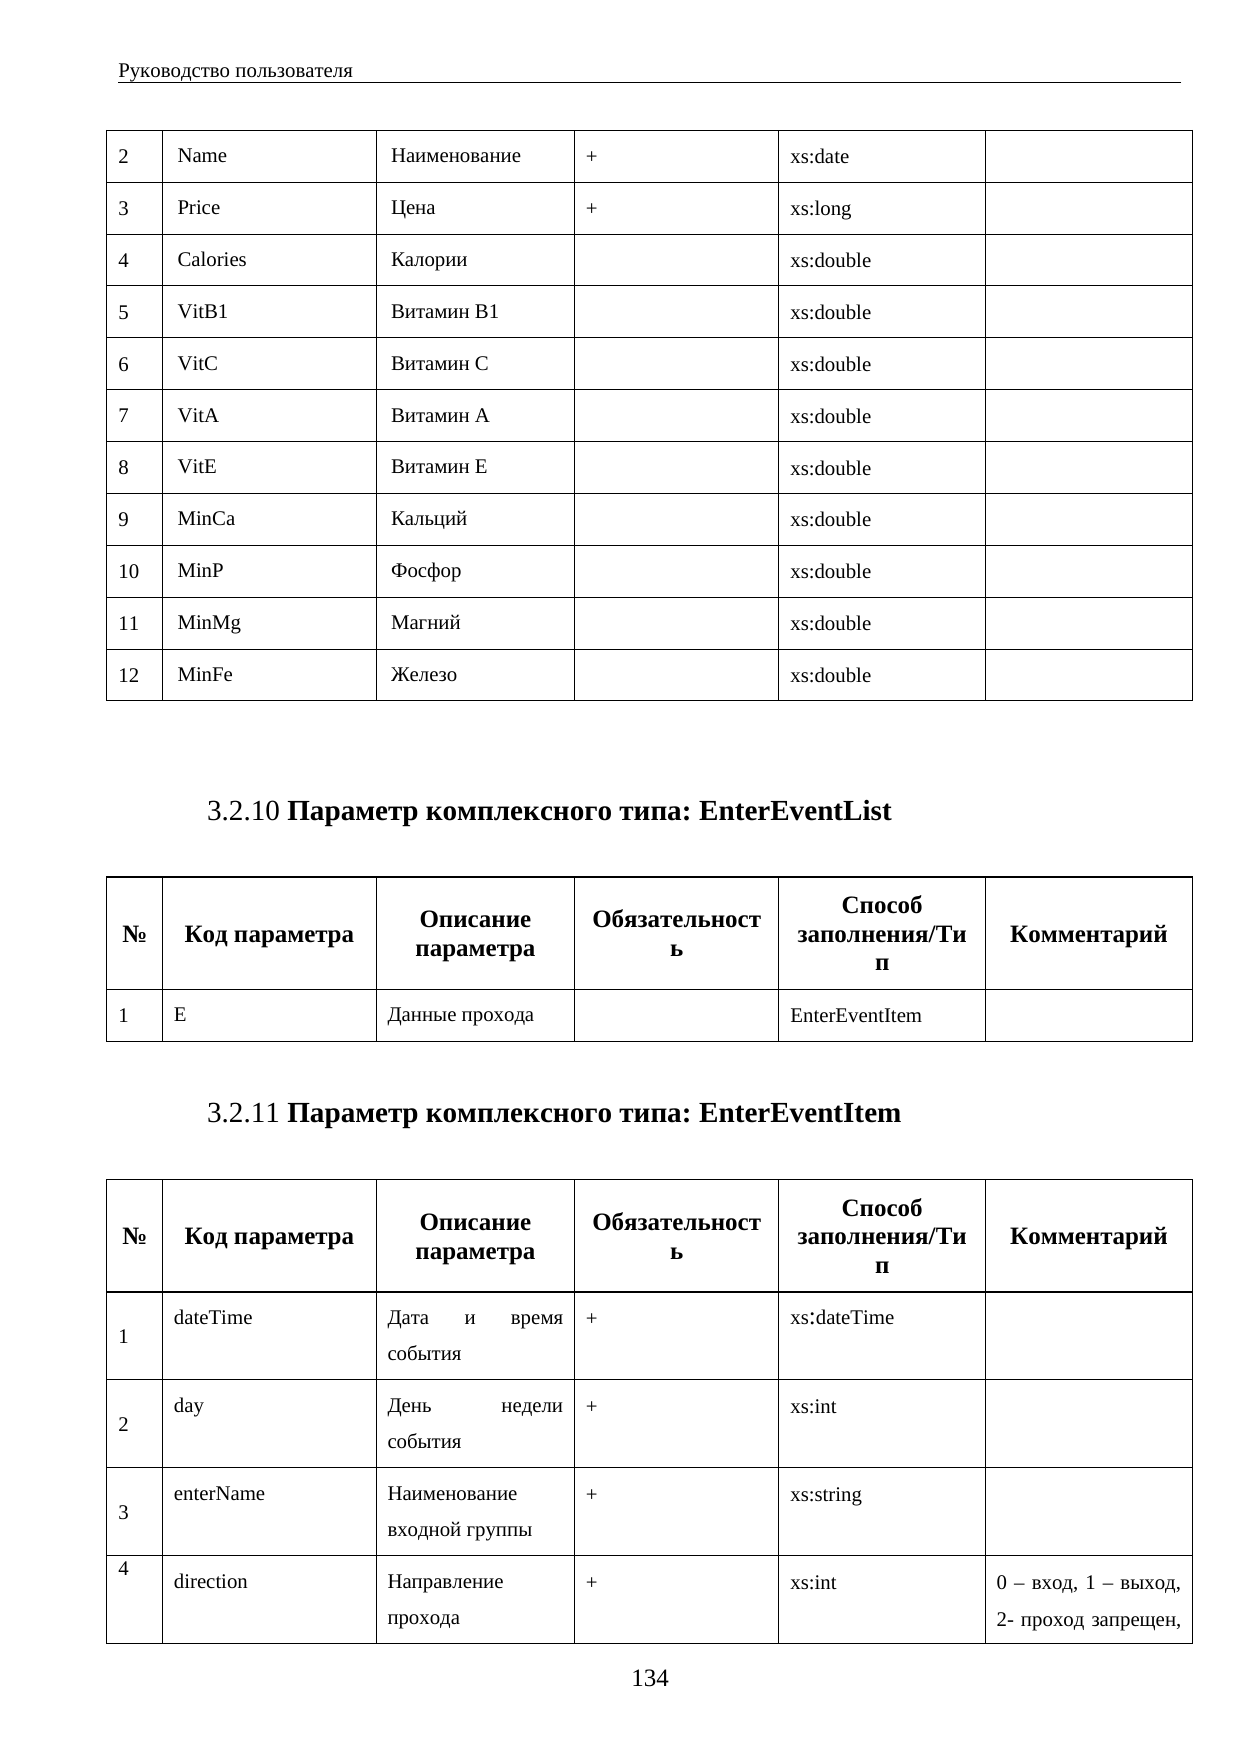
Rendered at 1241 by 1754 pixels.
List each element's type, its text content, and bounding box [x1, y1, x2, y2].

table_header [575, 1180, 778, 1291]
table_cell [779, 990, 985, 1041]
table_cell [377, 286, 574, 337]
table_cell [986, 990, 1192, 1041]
subtitle Параметр комплексного типа: EnterEventList [207, 789, 1181, 826]
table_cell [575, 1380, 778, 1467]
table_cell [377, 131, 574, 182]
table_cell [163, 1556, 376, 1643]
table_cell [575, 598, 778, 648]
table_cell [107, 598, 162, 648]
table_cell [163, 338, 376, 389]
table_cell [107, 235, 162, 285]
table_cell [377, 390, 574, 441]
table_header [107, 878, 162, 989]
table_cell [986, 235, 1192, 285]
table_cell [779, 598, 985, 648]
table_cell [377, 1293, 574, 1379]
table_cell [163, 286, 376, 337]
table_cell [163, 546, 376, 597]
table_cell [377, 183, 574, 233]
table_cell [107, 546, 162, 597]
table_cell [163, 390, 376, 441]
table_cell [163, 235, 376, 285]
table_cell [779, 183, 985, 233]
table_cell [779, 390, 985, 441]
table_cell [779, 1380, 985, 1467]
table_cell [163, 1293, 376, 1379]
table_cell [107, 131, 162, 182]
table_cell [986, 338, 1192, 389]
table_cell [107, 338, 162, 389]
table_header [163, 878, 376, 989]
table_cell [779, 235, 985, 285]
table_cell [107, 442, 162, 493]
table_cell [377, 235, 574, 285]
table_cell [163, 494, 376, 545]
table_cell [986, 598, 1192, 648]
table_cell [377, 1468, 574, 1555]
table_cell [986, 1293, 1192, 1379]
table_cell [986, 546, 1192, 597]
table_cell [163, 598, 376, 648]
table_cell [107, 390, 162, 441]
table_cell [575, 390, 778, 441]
subtitle Параметр комплексного типа: EnterEventItem [207, 1092, 1181, 1129]
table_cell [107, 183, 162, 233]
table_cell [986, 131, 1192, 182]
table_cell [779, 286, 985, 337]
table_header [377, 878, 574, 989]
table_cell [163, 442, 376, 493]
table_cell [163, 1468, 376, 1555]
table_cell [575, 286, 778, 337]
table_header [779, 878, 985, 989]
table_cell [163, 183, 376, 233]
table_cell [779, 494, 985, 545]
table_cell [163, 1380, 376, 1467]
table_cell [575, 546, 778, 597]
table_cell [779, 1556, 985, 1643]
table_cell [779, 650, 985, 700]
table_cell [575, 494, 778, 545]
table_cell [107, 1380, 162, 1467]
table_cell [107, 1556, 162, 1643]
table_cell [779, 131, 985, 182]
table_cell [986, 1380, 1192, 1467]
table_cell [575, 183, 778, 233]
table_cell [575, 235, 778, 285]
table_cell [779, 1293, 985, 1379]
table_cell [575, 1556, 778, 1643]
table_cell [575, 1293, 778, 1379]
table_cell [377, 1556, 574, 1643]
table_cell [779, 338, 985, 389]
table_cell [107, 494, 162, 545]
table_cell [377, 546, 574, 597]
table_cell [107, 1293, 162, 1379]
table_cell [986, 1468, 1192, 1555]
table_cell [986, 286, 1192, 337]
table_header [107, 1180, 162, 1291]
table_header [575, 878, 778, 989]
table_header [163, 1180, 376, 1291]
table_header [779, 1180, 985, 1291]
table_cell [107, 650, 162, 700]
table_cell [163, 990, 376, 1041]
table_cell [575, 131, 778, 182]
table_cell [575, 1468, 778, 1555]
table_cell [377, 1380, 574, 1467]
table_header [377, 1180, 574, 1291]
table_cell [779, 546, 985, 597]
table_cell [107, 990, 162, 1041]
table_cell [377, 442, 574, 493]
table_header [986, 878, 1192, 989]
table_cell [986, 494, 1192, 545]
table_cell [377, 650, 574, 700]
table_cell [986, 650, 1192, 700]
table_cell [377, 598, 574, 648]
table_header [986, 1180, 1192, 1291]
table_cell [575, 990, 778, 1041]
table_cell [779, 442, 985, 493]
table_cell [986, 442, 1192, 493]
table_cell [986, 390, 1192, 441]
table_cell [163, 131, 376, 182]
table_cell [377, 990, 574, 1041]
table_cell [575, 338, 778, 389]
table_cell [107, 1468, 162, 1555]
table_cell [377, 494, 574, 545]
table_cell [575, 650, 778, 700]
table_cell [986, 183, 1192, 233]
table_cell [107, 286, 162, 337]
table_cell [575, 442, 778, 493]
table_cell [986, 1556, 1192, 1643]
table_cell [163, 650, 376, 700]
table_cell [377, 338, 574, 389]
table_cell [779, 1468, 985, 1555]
